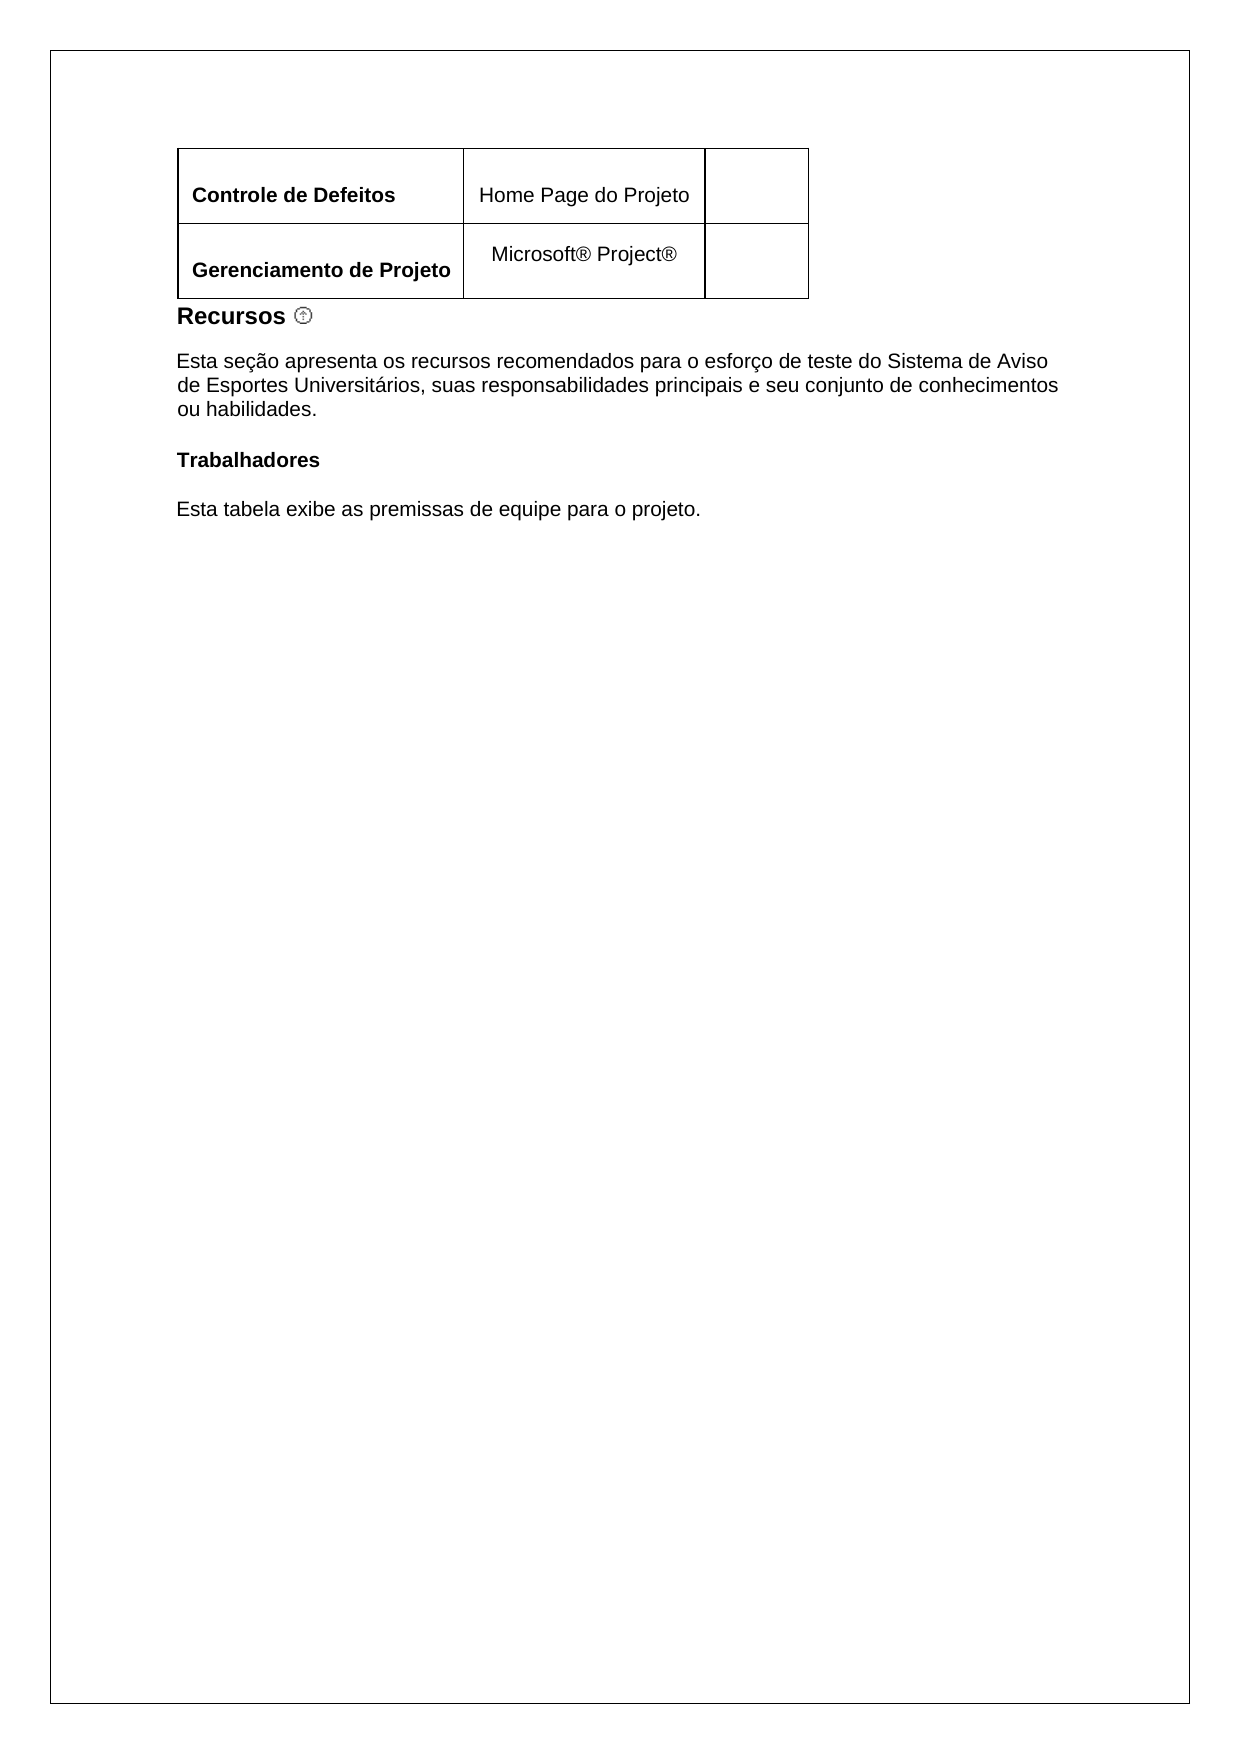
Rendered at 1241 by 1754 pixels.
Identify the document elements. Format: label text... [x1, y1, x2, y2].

picture [292, 299, 327, 324]
text Recursos [177, 299, 1063, 329]
table_cell Home Page do Projeto [464, 149, 704, 222]
text Esta seção apresenta os recursos recomendados para o esforço de teste do Sistema de Aviso de Esportes Universitários, suas responsabilidades principais e seu conjunto de conhecimentos ou habilidades. [176, 349, 1063, 421]
table_cell [706, 149, 808, 222]
table_cell Gerenciamento de Projeto [179, 224, 463, 297]
table_cell [706, 224, 808, 297]
text Trabalhadores [177, 448, 1063, 472]
table_cell Controle de Defeitos [179, 149, 463, 222]
text Esta tabela exibe as premissas de equipe para o projeto. [176, 497, 1063, 521]
table_cell Microsoft® Project® [464, 224, 704, 297]
